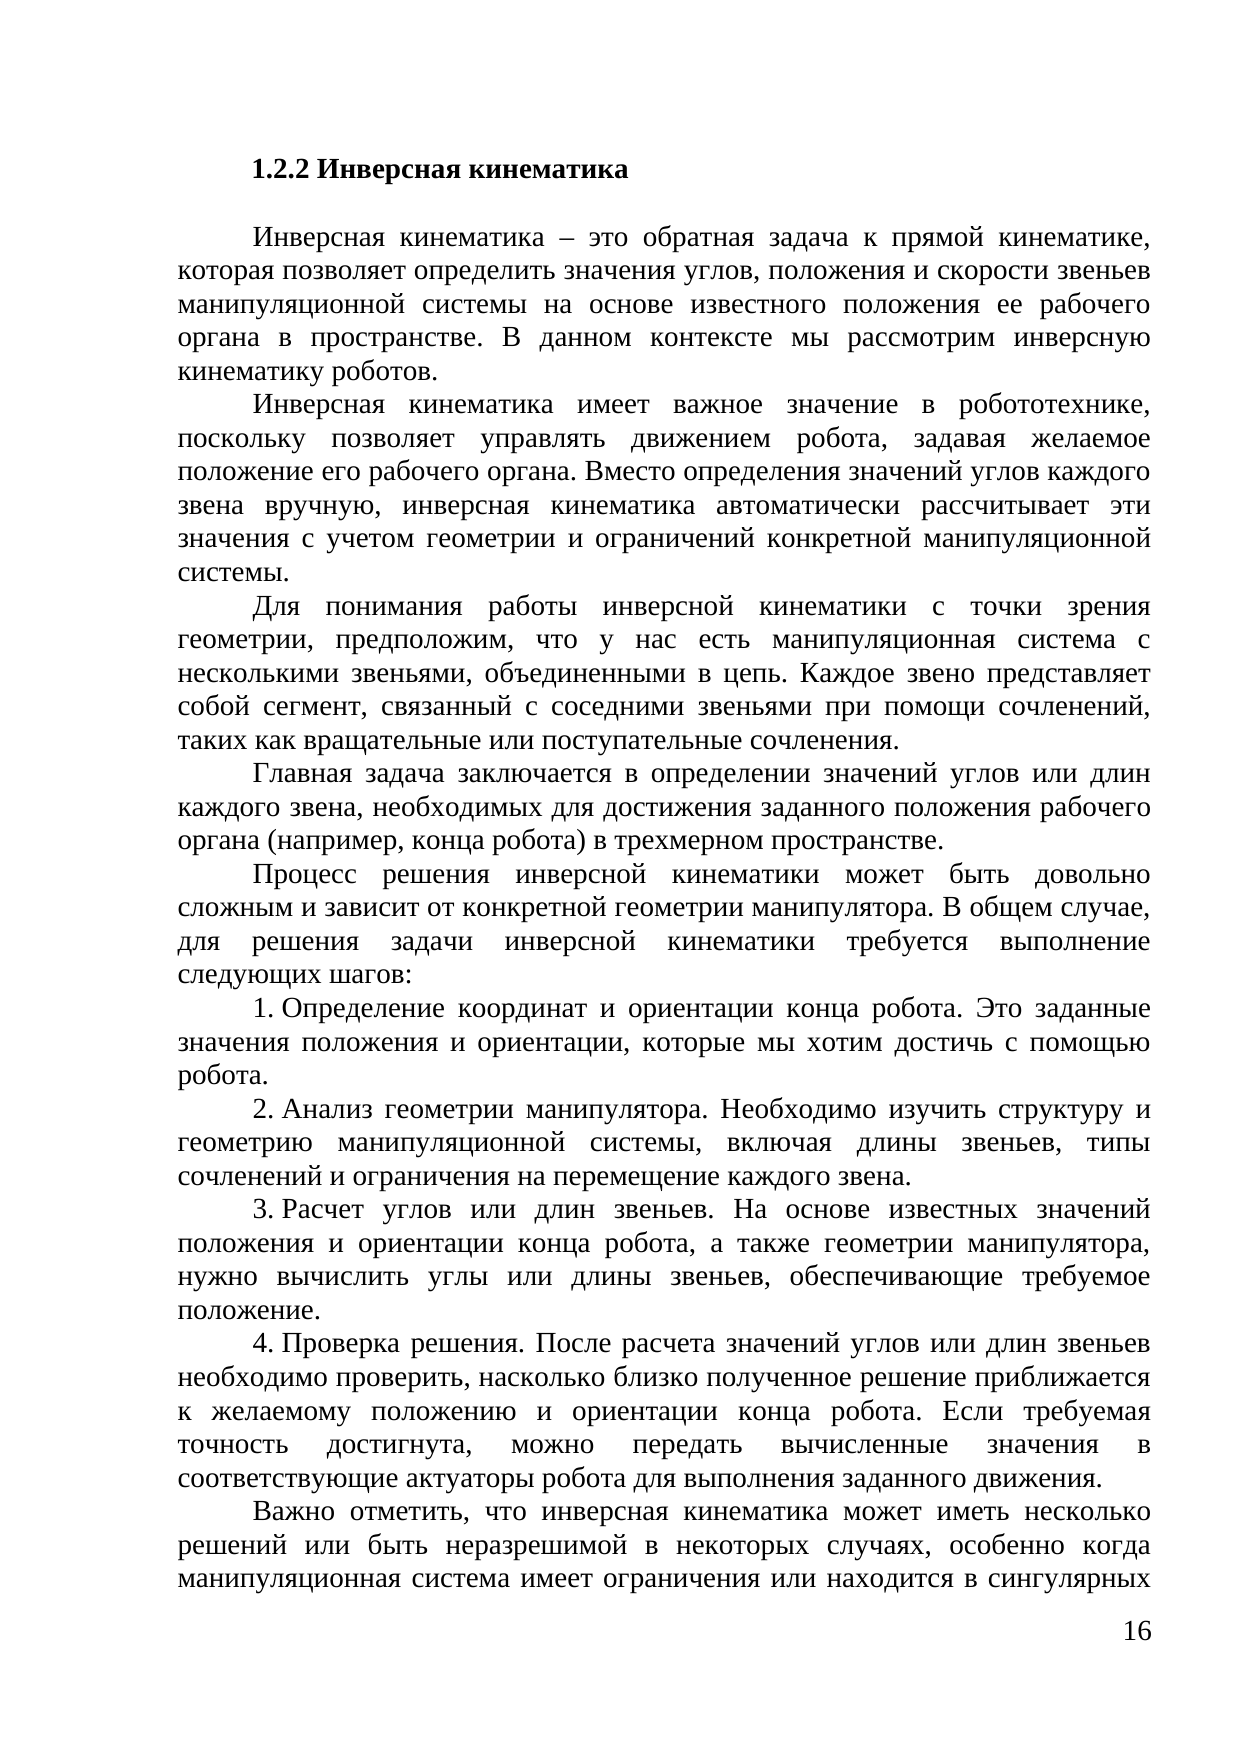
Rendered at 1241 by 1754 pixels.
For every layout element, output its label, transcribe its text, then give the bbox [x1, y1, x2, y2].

text Инверсная кинематика имеет важное значение в робототехнике, поскольку позволяет управлять движением робота, задавая желаемое положение его рабочего органа. Вместо определения значений углов каждого звена вручную, инверсная кинематика автоматически рассчитывает эти значения с учетом геометрии и ограничений конкретной манипуляционной системы. [177, 386, 1152, 588]
text Инверсная кинематика – это обратная задача к прямой кинематике, которая позволяет определить значения углов, положения и скорости звеньев манипуляционной системы на основе известного положения ее рабочего органа в пространстве. В данном контексте мы рассмотрим инверсную кинематику роботов. [177, 219, 1152, 386]
text 2. Анализ геометрии манипулятора. Необходимо изучить структуру и геометрию манипуляционной системы, включая длины звеньев, типы сочленений и ограничения на перемещение каждого звена. [177, 1091, 1152, 1191]
text 1. Определение координат и ориентации конца робота. Это заданные значения положения и ориентации, которые мы хотим достичь с помощью робота. [177, 990, 1152, 1091]
text Для понимания работы инверсной кинематики с точки зрения геометрии, предположим, что у нас есть манипуляционная система с несколькими звеньями, объединенными в цепь. Каждое звено представляет собой сегмент, связанный с соседними звеньями при помощи сочленений, таких как вращательные или поступательные сочленения. [177, 588, 1152, 755]
text 3. Расчет углов или длин звеньев. На основе известных значений положения и ориентации конца робота, а также геометрии манипулятора, нужно вычислить углы или длины звеньев, обеспечивающие требуемое положение. [177, 1191, 1152, 1326]
text Главная задача заключается в определении значений углов или длин каждого звена, необходимых для достижения заданного положения рабочего органа (например, конца робота) в трехмерном пространстве. [177, 755, 1152, 856]
text 4. Проверка решения. После расчета значений углов или длин звеньев необходимо проверить, насколько близко полученное решение приближается к желаемому положению и ориентации конца робота. Если требуемая точность достигнута, можно передать вычисленные значения в соответствующие актуаторы робота для выполнения заданного движения. [177, 1326, 1152, 1493]
subtitle 1.2.2 Инверсная кинематика [177, 152, 1152, 185]
text Процесс решения инверсной кинематики может быть довольно сложным и зависит от конкретной геометрии манипулятора. В общем случае, для решения задачи инверсной кинематики требуется выполнение следующих шагов: [177, 856, 1152, 990]
